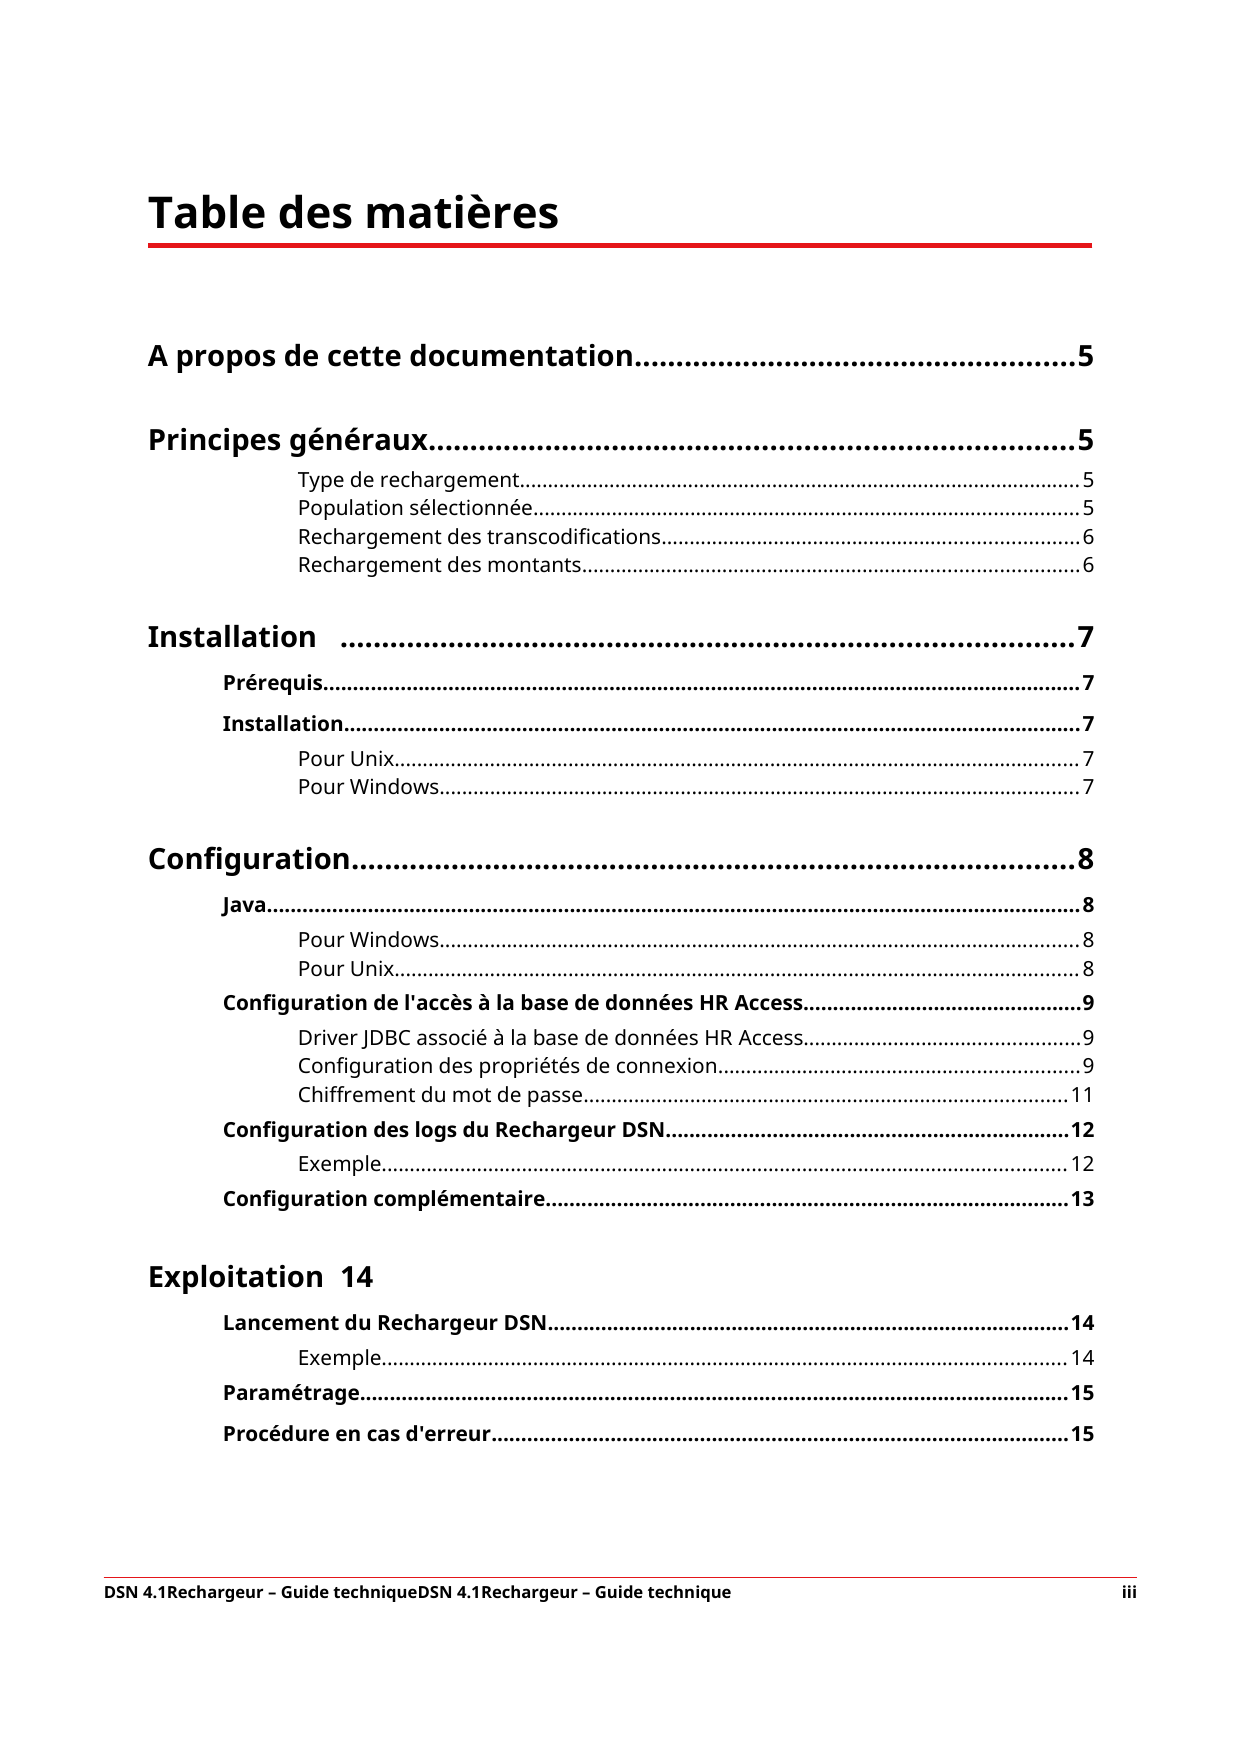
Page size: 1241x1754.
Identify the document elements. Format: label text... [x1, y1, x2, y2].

text Exemple 14 [298, 1343, 1092, 1372]
text Prérequis 7 [223, 668, 1092, 697]
text Rechargement des transcodifications 6 [298, 522, 1092, 550]
text Java 8 [223, 891, 1092, 919]
text Pour Unix 7 [298, 744, 1092, 772]
text Driver JDBC associé à la base de données HR Access 9 [298, 1023, 1092, 1052]
text Configuration 8 [148, 838, 1092, 878]
text Pour Unix 8 [298, 954, 1092, 982]
text Pour Windows 8 [298, 925, 1092, 954]
text Type de rechargement 5 [298, 465, 1092, 493]
text Installation 7 [223, 709, 1092, 738]
title Table des matières [148, 182, 1092, 243]
text Pour Windows 7 [298, 772, 1092, 801]
text Chiffrement du mot de passe 11 [298, 1080, 1092, 1108]
text Paramétrage 15 [223, 1378, 1092, 1406]
text Installation 7 [148, 616, 1092, 656]
text A propos de cette documentation 5 [148, 336, 1092, 375]
text Rechargement des montants 6 [298, 550, 1092, 579]
text Exemple 12 [298, 1149, 1092, 1178]
text Principes généraux 5 [148, 419, 1092, 459]
text Configuration des propriétés de connexion 9 [298, 1052, 1092, 1080]
text Lancement du Rechargeur DSN 14 [223, 1308, 1092, 1337]
text Configuration des logs du Rechargeur DSN 12 [223, 1115, 1092, 1143]
text Exploitation 14 [148, 1256, 1092, 1296]
text Population sélectionnée 5 [298, 493, 1092, 522]
text Procédure en cas d'erreur 15 [223, 1419, 1092, 1447]
text Configuration de l'accès à la base de données HR Access 9 [223, 988, 1092, 1017]
text Configuration complémentaire 13 [223, 1184, 1092, 1212]
